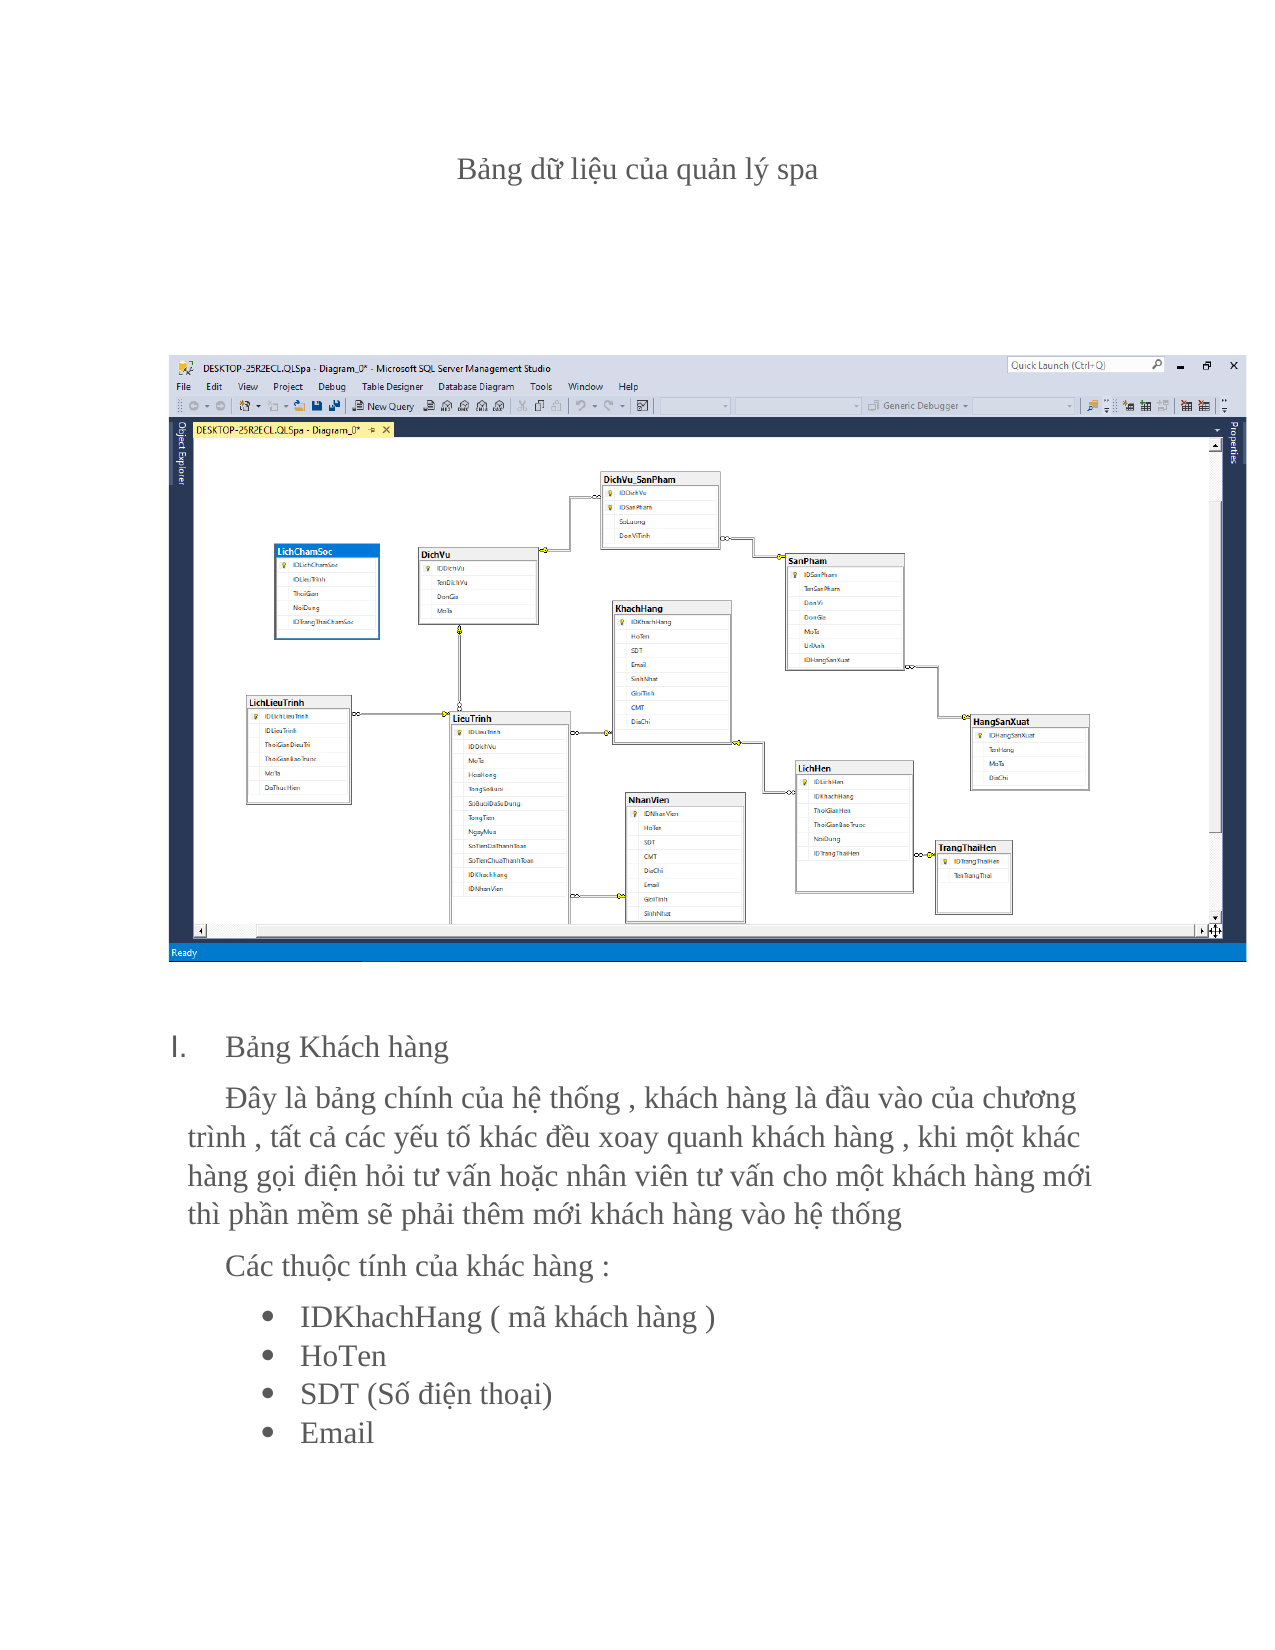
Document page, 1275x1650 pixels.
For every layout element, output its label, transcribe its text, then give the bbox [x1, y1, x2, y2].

text Đây là bảng chính của hệ thống , khách hàng là đầu vào của chương trình , tất cả các yếu tố khác đều xoay quanh khách hàng , khi một khác hàng gọi điện hỏi tư vấn hoặc nhân viên tư vấn cho một khách hàng mới thì phần mềm sẽ phải thêm mới khách hàng vào hệ thống [187, 1079, 1125, 1231]
list Email [262, 1414, 1125, 1450]
text Các thuộc tính của khác hàng : [187, 1247, 1125, 1283]
list SDT (Số điện thoại) [262, 1376, 1125, 1411]
list IDKhachHang ( mã khách hàng ) [262, 1298, 1125, 1334]
text Bảng dữ liệu của quản lý spa [150, 150, 1125, 186]
list Bảng Khách hàng [187, 1028, 1125, 1064]
list HoTen [262, 1337, 1125, 1373]
